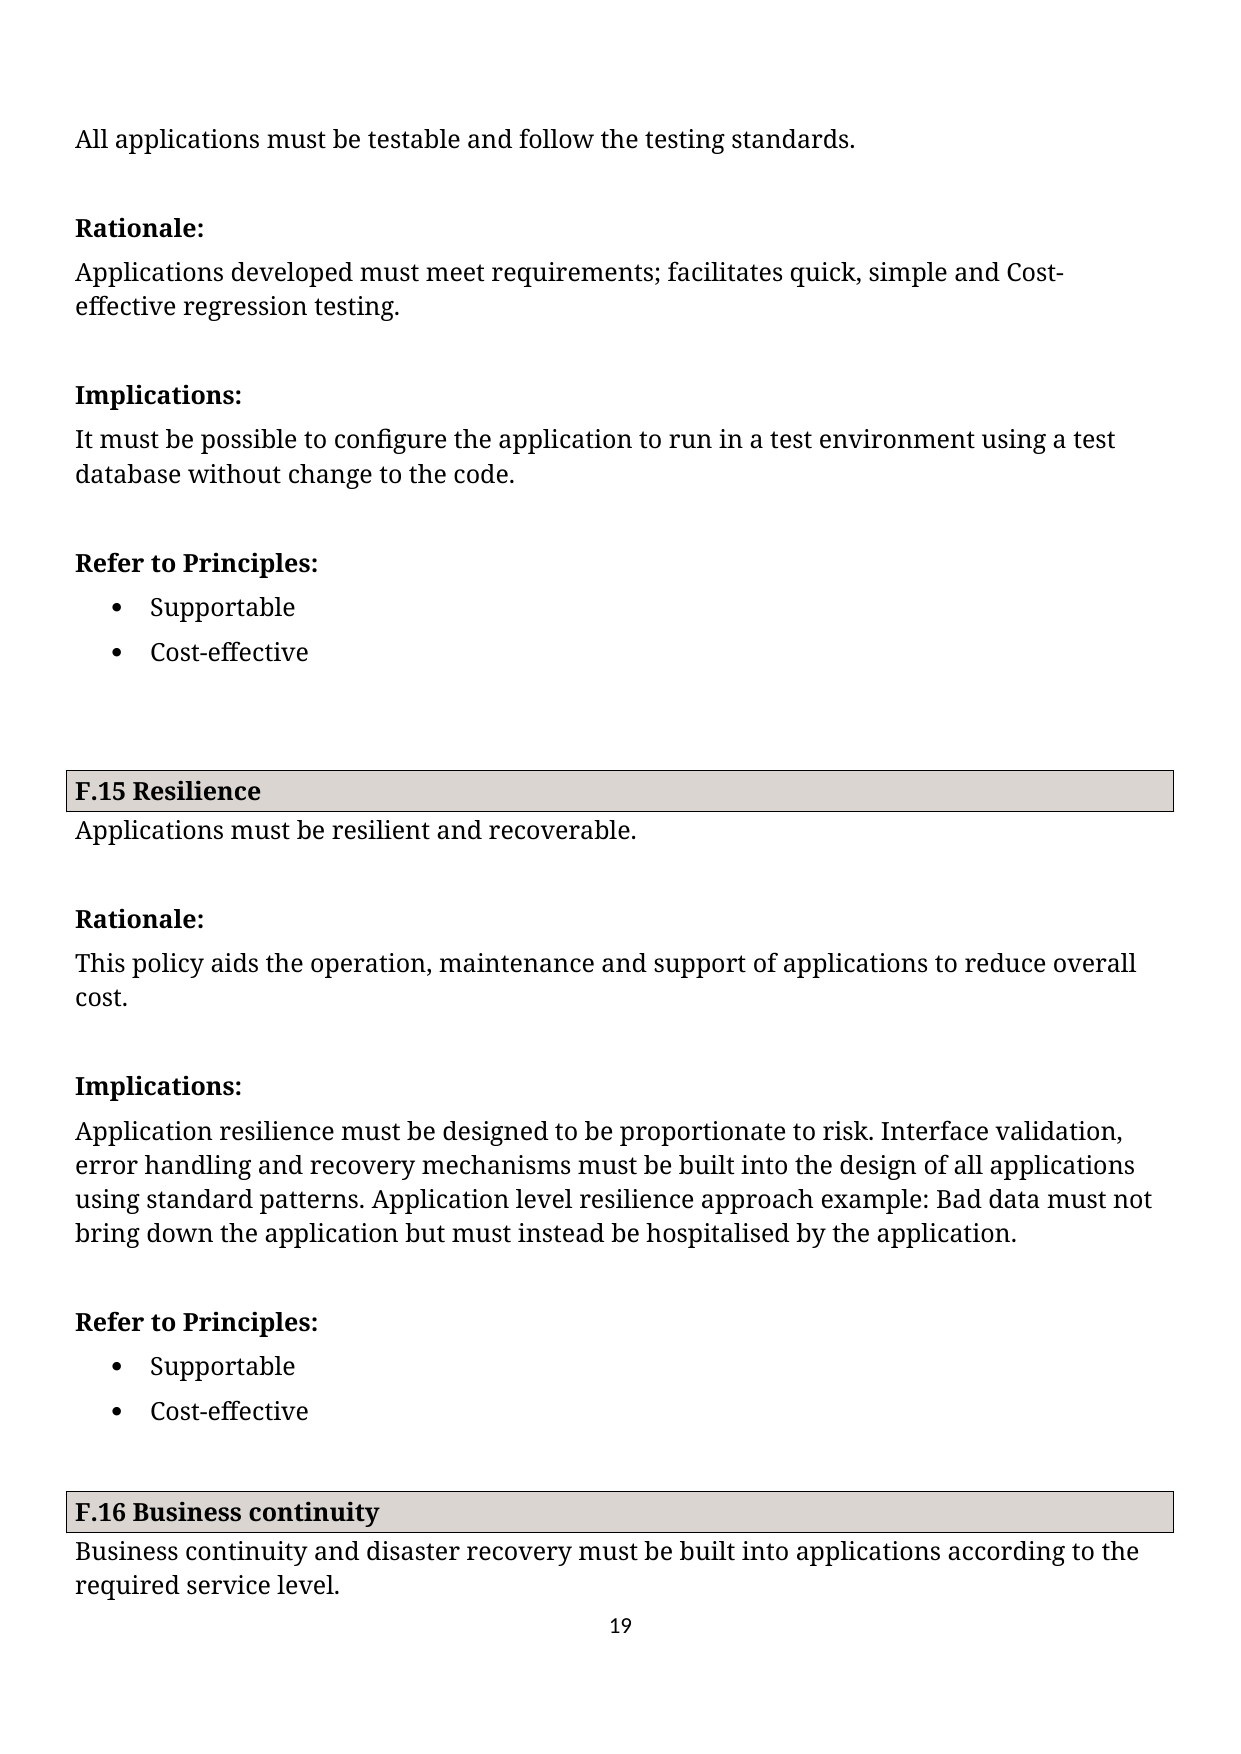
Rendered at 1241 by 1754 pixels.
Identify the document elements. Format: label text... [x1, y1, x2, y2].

text This policy aids the operation, maintenance and support of applications to reduce overall cost. [75, 946, 1165, 1014]
text It must be possible to configure the application to run in a test environment using a test database without change to the code. [75, 422, 1165, 490]
text Applications must be resilient and recoverable. [75, 812, 1165, 847]
text Refer to Principles: [75, 545, 1165, 579]
text Applications developed must meet requirements; facilitates quick, simple and Cost-effective regression testing. [75, 255, 1165, 323]
list Cost-effective [112, 1393, 1165, 1428]
subtitle Business continuity [67, 1492, 1173, 1532]
text All applications must be testable and follow the testing standards. [75, 121, 1165, 155]
subtitle Resilience [67, 771, 1173, 811]
text Rationale: [75, 210, 1165, 244]
list Supportable [112, 1349, 1165, 1383]
text Implications: [75, 378, 1165, 412]
text Implications: [75, 1069, 1165, 1103]
text Business continuity and disaster recovery must be built into applications according to the required service level. [75, 1533, 1165, 1602]
list Cost-effective [112, 634, 1165, 668]
list Supportable [112, 590, 1165, 624]
text Application resilience must be designed to be proportionate to risk. Interface validation, error handling and recovery mechanisms must be built into the design of all applications using standard patterns. Application level resilience approach example: Bad data must not bring down the application but must instead be hospitalised by the application. [75, 1113, 1165, 1250]
text Rationale: [75, 901, 1165, 936]
text Refer to Principles: [75, 1304, 1165, 1339]
